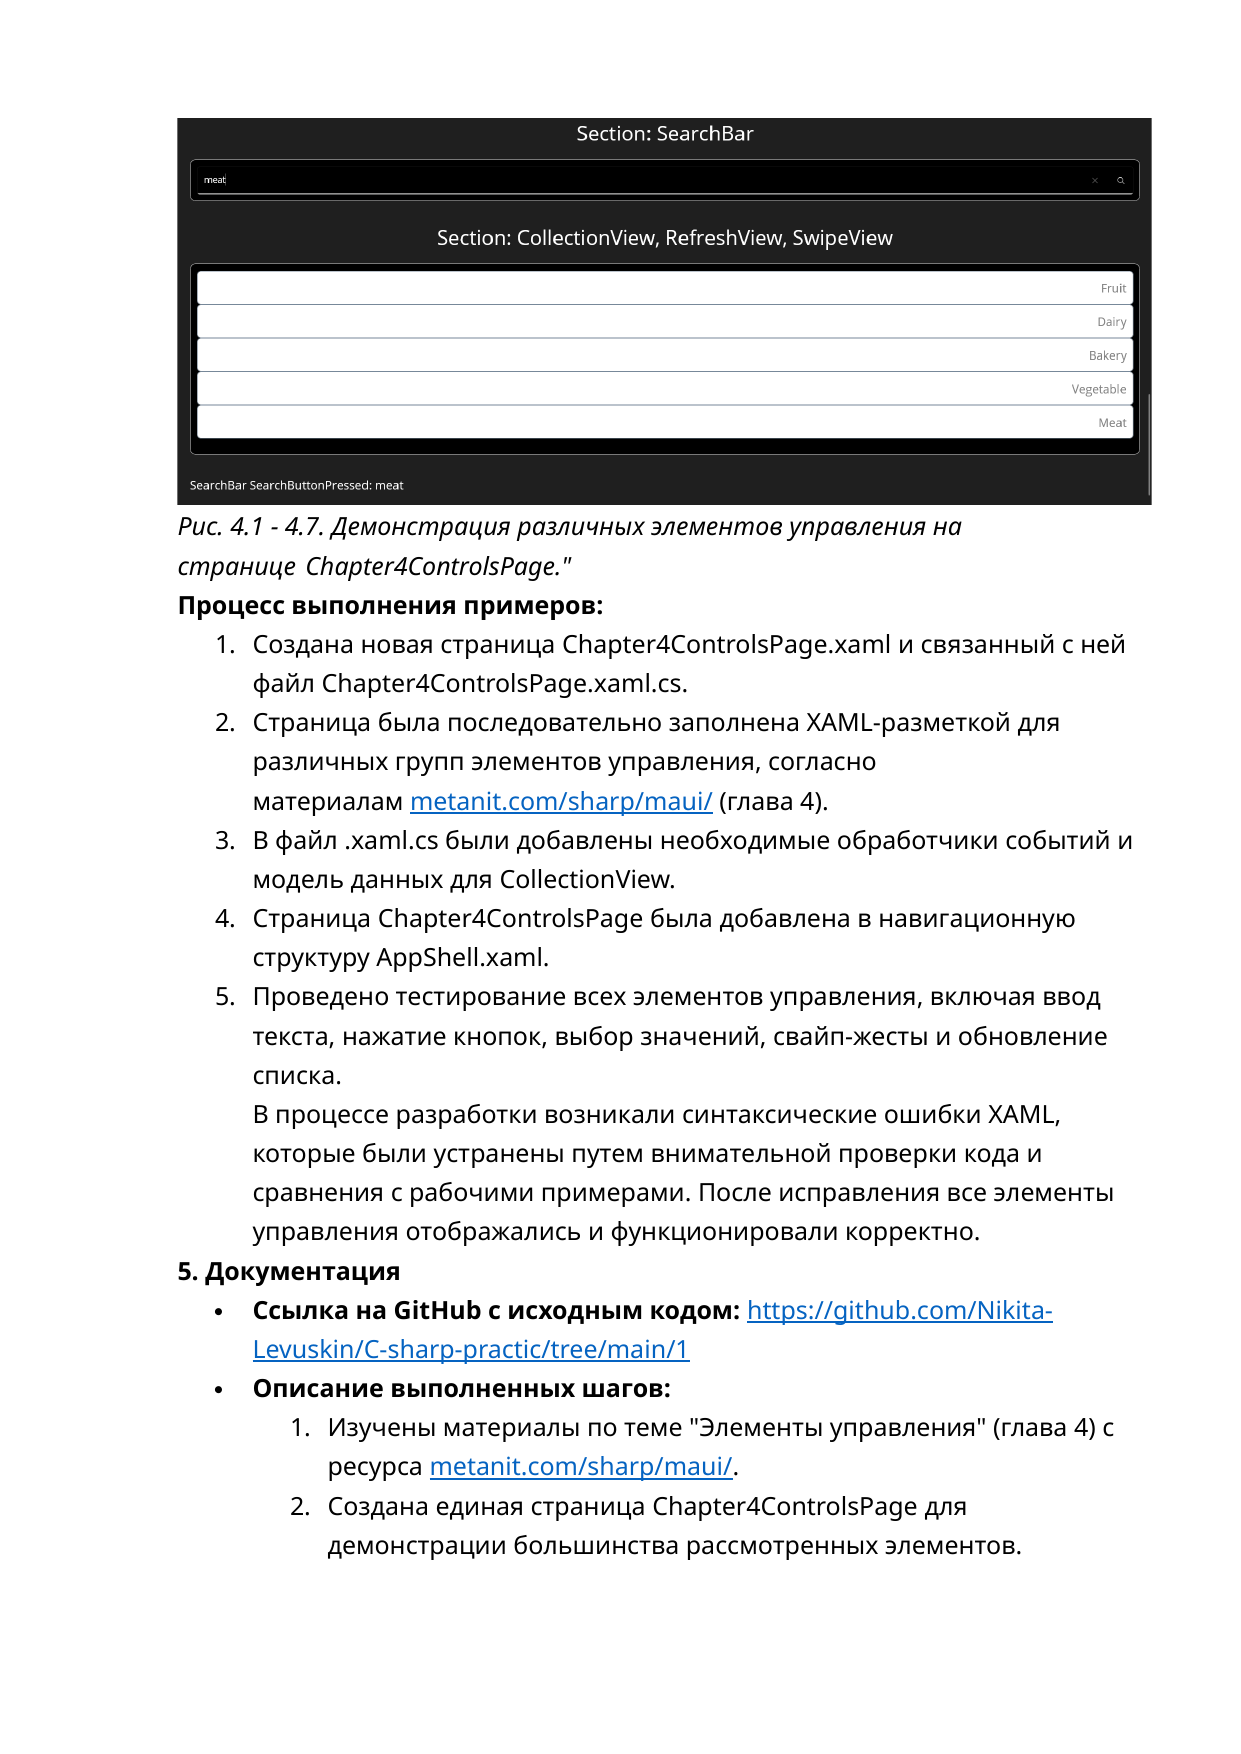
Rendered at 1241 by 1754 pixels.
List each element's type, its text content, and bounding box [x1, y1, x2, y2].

text Рис. 4.1 - 4.7. Демонстрация различных элементов управления на странице Chapter4ControlsPage." [177, 509, 1152, 582]
list Создана единая страница Chapter4ControlsPage для демонстрации большинства рассмотренных элементов. [290, 1488, 1152, 1561]
text Процесс выполнения примеров: [177, 587, 1152, 621]
list Проведено тестирование всех элементов управления, включая ввод текста, нажатие кнопок, выбор значений, свайп-жесты и обновление списка. В процессе разработки возникали синтаксические ошибки XAML, которые были устранены путем внимательной проверки кода и сравнения с рабочими примерами. После исправления все элементы управления отображались и функционировали корректно. [215, 979, 1152, 1248]
list Страница была последовательно заполнена XAML-разметкой для различных групп элементов управления, согласно материалам metanit.com/sharp/maui/ (глава 4). [215, 705, 1152, 817]
list Описание выполненных шагов: [215, 1371, 1152, 1405]
picture [177, 118, 1152, 505]
list Ссылка на GitHub с исходным кодом: https://github.com/Nikita-Levuskin/C-sharp-practic/tree/main/1 [215, 1292, 1152, 1366]
text 5. Документация [177, 1253, 1152, 1287]
list В файл .xaml.cs были добавлены необходимые обработчики событий и модель данных для CollectionView. [215, 822, 1152, 896]
list Страница Chapter4ControlsPage была добавлена в навигационную структуру AppShell.xaml. [215, 901, 1152, 974]
list Изучены материалы по теме "Элементы управления" (глава 4) с ресурса metanit.com/sharp/maui/. [290, 1410, 1152, 1483]
list Создана новая страница Chapter4ControlsPage.xaml и связанный с ней файл Chapter4ControlsPage.xaml.cs. [215, 627, 1152, 700]
